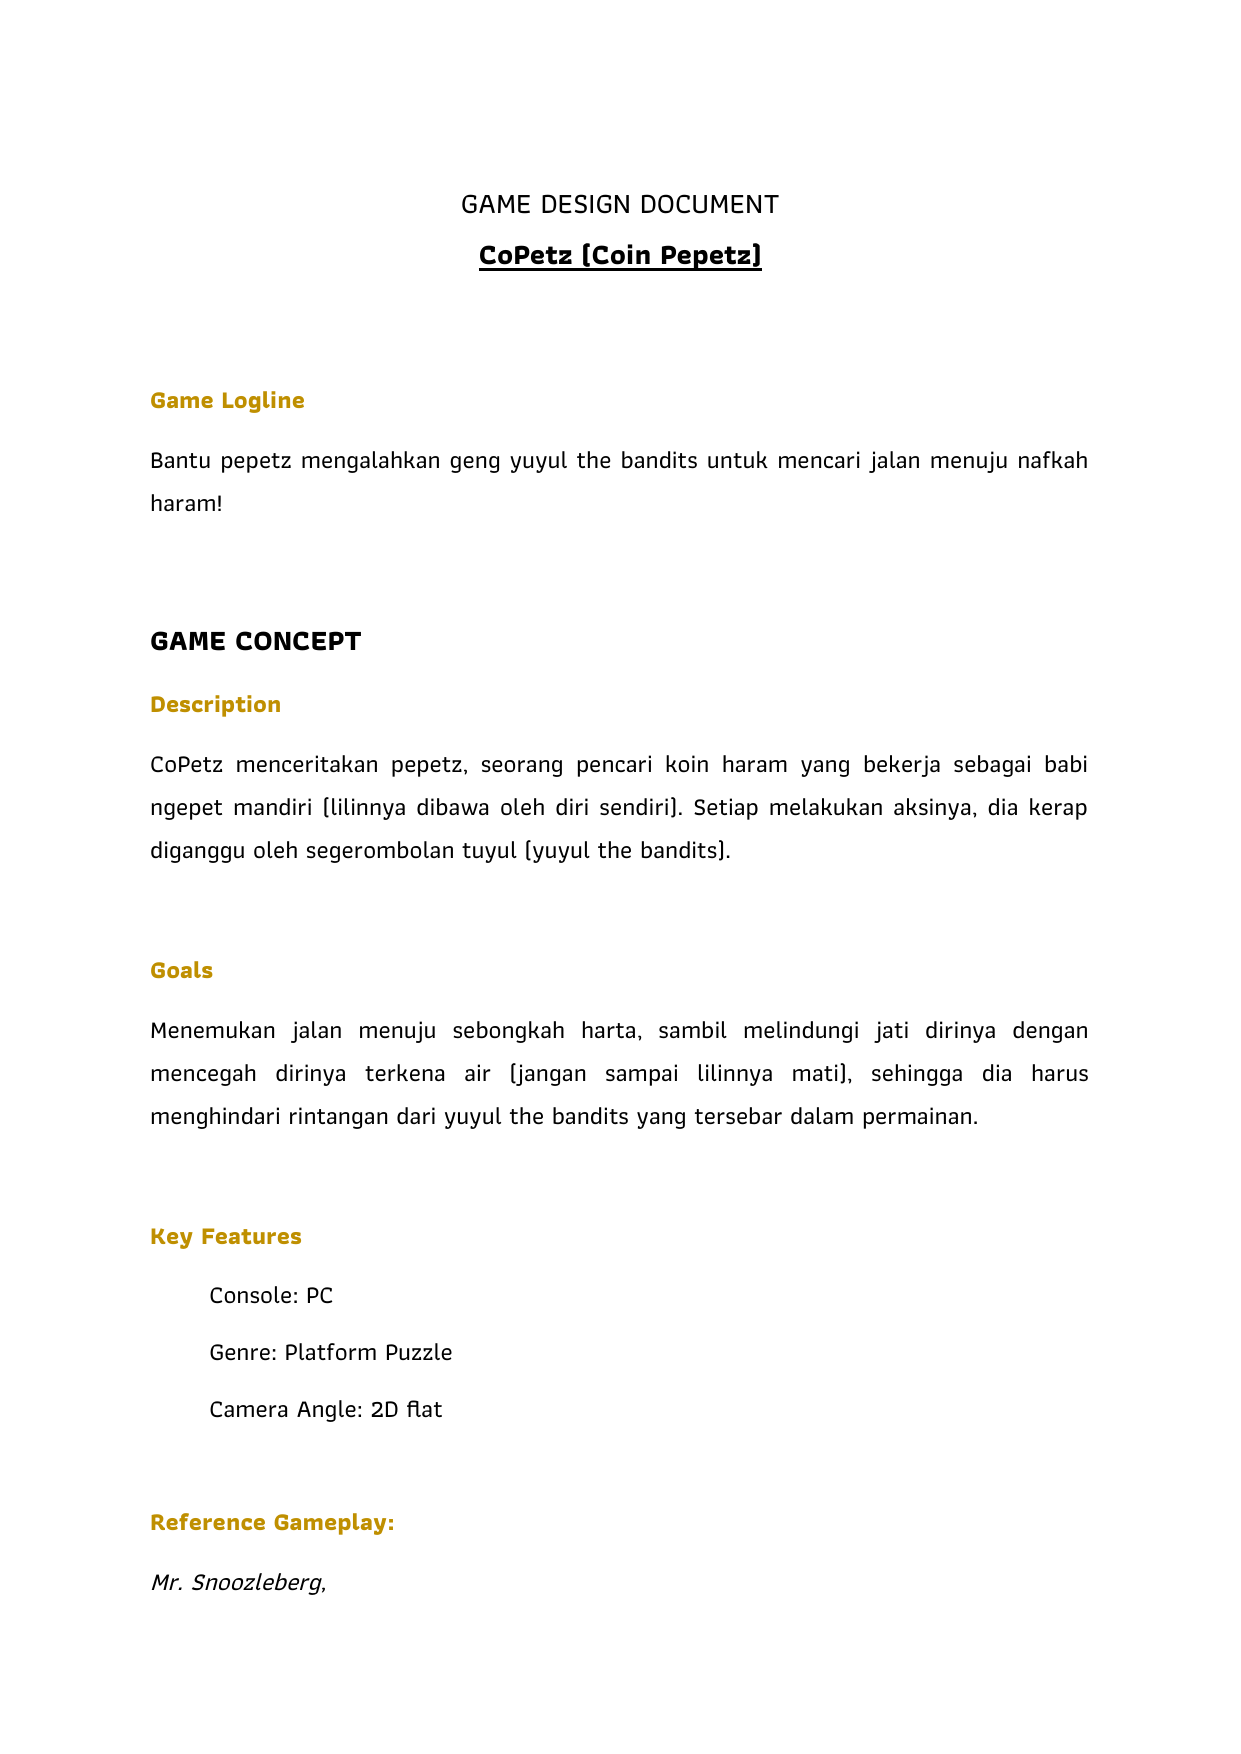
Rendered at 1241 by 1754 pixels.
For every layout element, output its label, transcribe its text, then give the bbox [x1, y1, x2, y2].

text Bantu pepetz mengalahkan geng yuyul the bandits untuk mencari jalan menuju nafkah haram! [150, 440, 1090, 523]
text Camera Angle: 2D flat [209, 1388, 1090, 1428]
text GAME DESIGN DOCUMENT [150, 180, 1090, 227]
text Mr. Snoozleberg, [150, 1562, 1090, 1602]
text Goals [150, 950, 1090, 990]
text Console: PC [209, 1275, 1090, 1315]
text CoPetz (Coin Pepetz) [150, 231, 1090, 277]
text Reference Gameplay: [150, 1502, 1090, 1542]
text Game Logline [150, 380, 1090, 420]
text Genre: Platform Puzzle [209, 1332, 1090, 1372]
text GAME CONCEPT [150, 617, 1090, 664]
text CoPetz menceritakan pepetz, seorang pencari koin haram yang bekerja sebagai babi ngepet mandiri (lilinnya dibawa oleh diri sendiri). Setiap melakukan aksinya, dia kerap diganggu oleh segerombolan tuyul (yuyul the bandits). [150, 744, 1090, 870]
text Key Features [150, 1215, 1090, 1255]
text Menemukan jalan menuju sebongkah harta, sambil melindungi jati dirinya dengan mencegah dirinya terkena air (jangan sampai lilinnya mati), sehingga dia harus menghindari rintangan dari yuyul the bandits yang tersebar dalam permainan. [150, 1009, 1090, 1136]
text Description [150, 684, 1090, 724]
